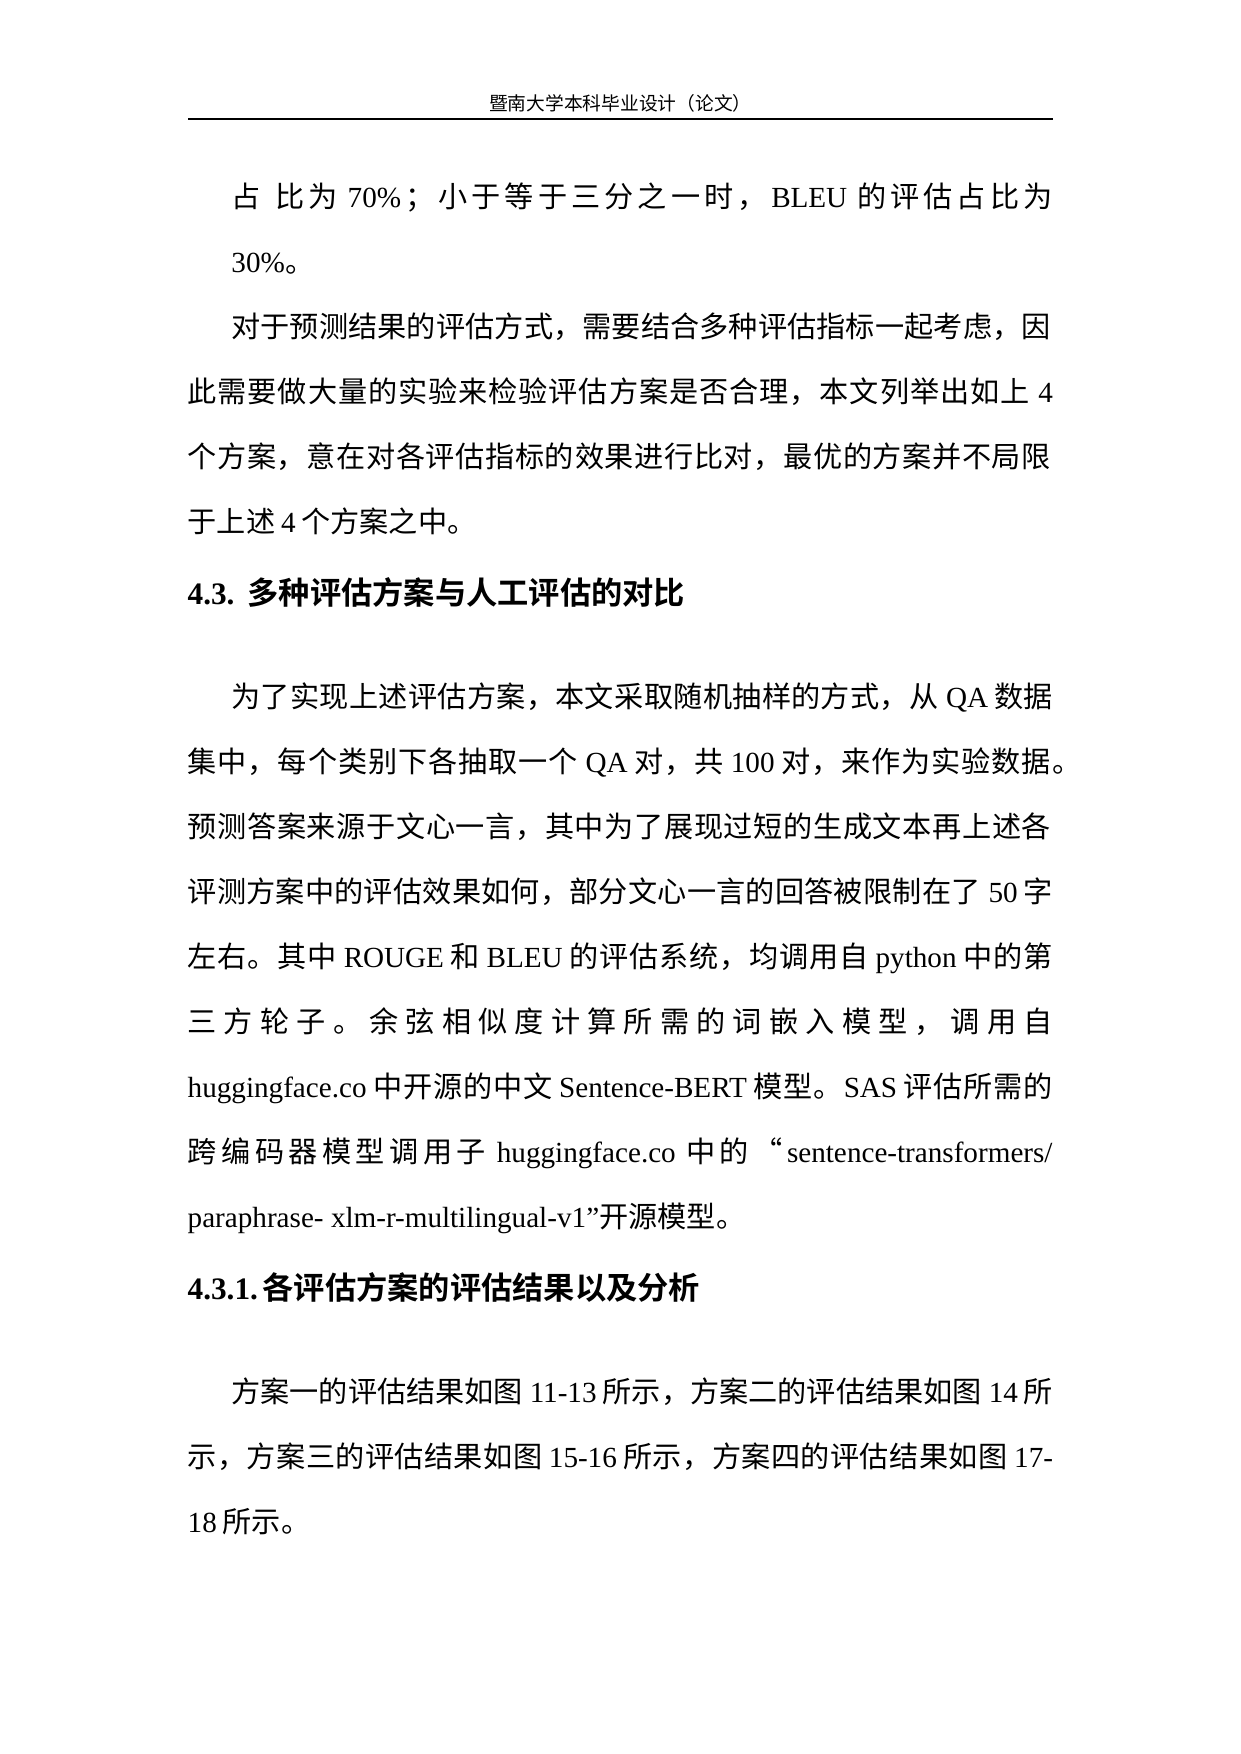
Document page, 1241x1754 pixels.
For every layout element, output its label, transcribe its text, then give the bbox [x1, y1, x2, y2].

list 采用BLEU分别和SAS、余弦相似度组合，作为评估标准， 其中因为BLEU引入了短文惩罚机制，因此其评分占比因素应 当考虑分生成文本长短的情况。在生成文本长度与参考文本长 度的差值，大于参考文本长度的三分之一时，BLEU评估的占 比为70%；小于等于三分之一时，BLEU的评估占比为30%。 [231, 162, 1053, 292]
list 对于预测结果的评估方式，需要结合多种评估指标一起考虑，因此需要做大量的实验来检验评估方案是否合理，本文列举出如上4个方案，意在对各评估指标的效果进行比对，最优的方案并不局限于上述4个方案之中。 [187, 292, 1053, 552]
text 为了实现上述评估方案，本文采取随机抽样的方式，从QA数据集中，每个类别下各抽取一个QA对，共100对，来作为实验数据。预测答案来源于文心一言，其中为了展现过短的生成文本再上述各评测方案中的评估效果如何，部分文心一言的回答被限制在了50字左右。其中ROUGE和BLEU的评估系统，均调用自python中的第三方轮子。余弦相似度计算所需的词嵌入模型，调用自huggingface.co中开源的中文Sentence-BERT模型。SAS评估所需的跨编码器模型调用子huggingface.co中的“sentence-transformers/paraphrase- xlm-r-multilingual-v1”开源模型。 [187, 662, 1053, 1247]
subtitle 多种评估方案与人工评估的对比 [187, 558, 1053, 623]
subtitle 各评估方案的评估结果以及分析 [187, 1253, 1053, 1318]
text 方案一的评估结果如图11-13所示，方案二的评估结果如图14所示，方案三的评估结果如图15-16所示，方案四的评估结果如图17-18所示。 [187, 1357, 1053, 1552]
